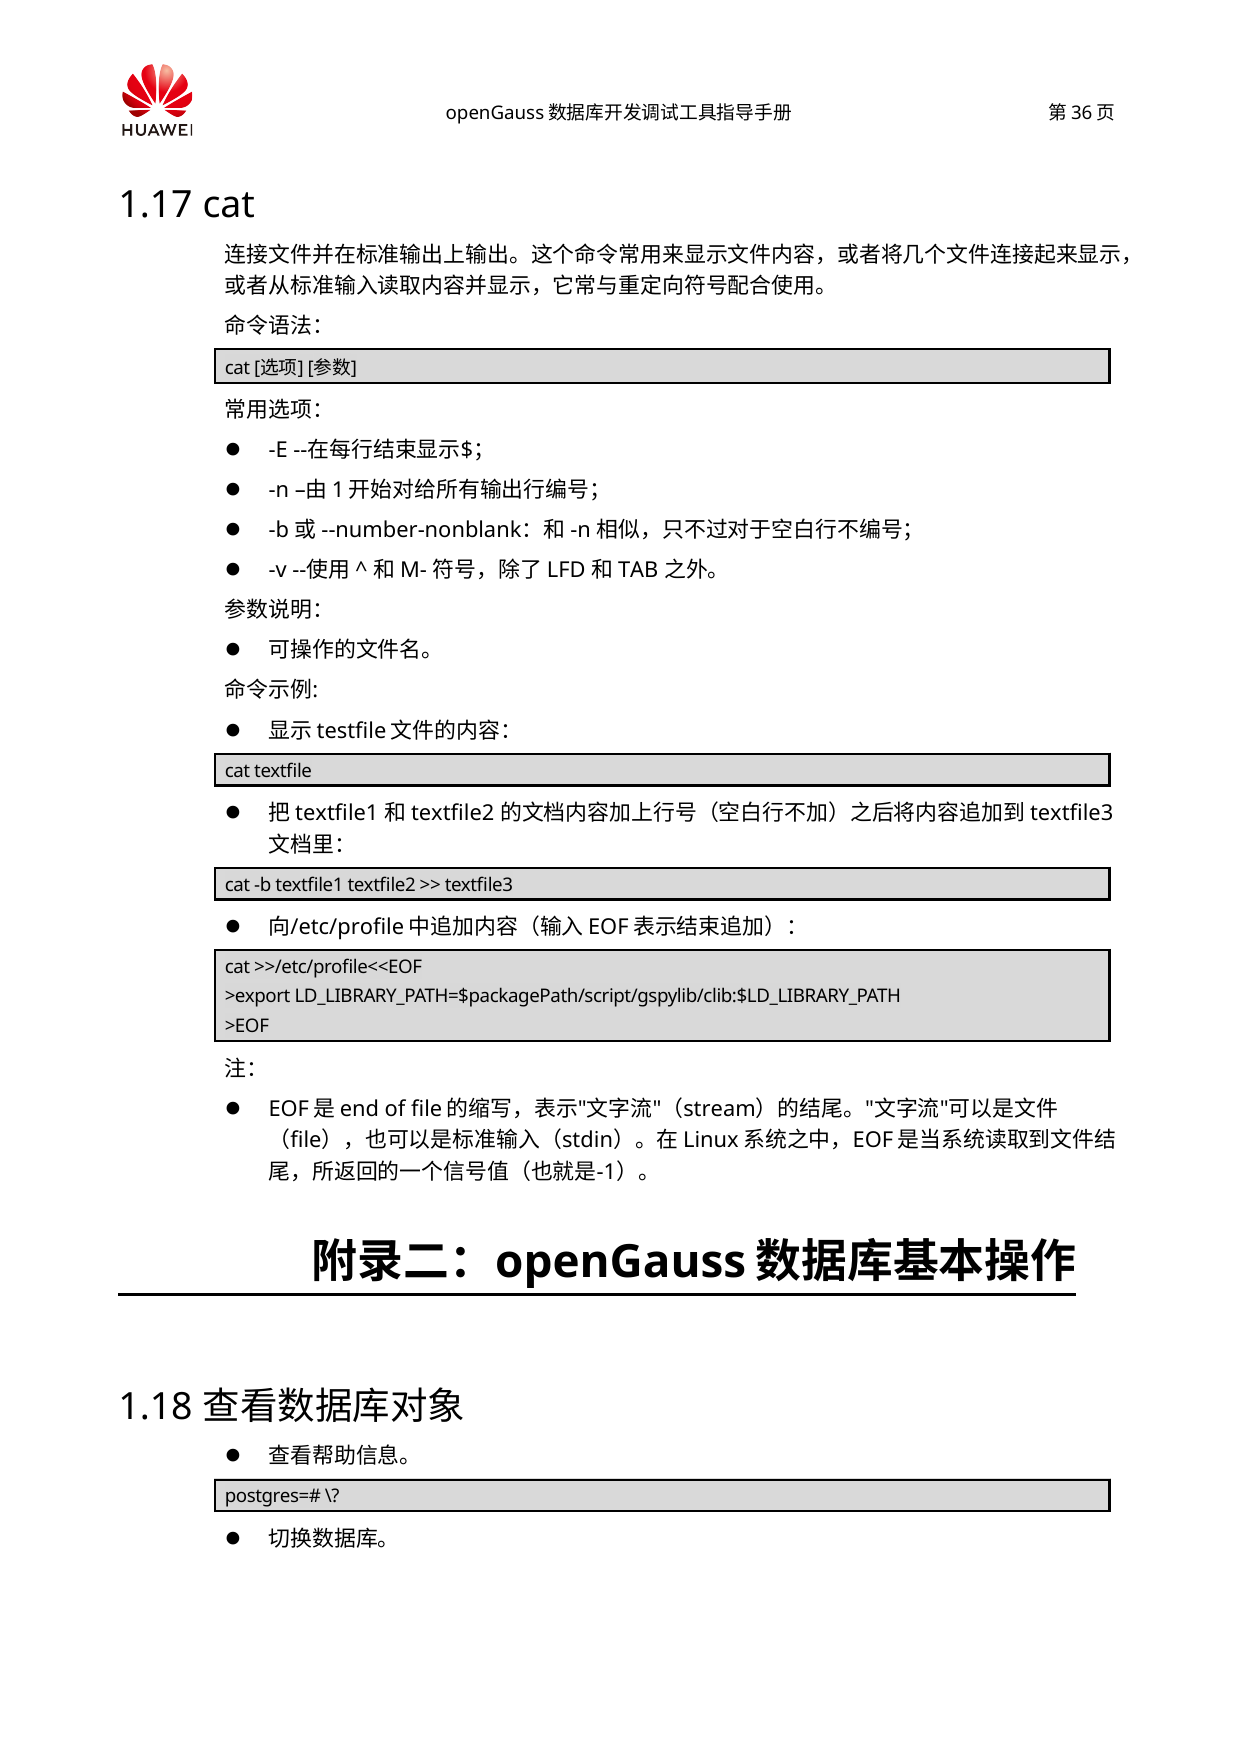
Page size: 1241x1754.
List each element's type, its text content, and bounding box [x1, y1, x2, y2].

text 查看帮助信息。 [224, 1438, 1122, 1470]
text -E --在每行结束显示$； [224, 432, 1122, 464]
text cat -b textfile1 textfile2 >> textfile3 [216, 869, 1108, 898]
text 常用选项： [224, 392, 1122, 424]
text -n –由1开始对给所有输出行编号； [224, 472, 1122, 504]
text 把 textfile1 和 textfile2 的文档内容加上行号（空白行不加）之后将内容追加到 textfile3 文档里： [224, 795, 1122, 858]
text cat [选项] [参数] [216, 350, 1108, 382]
subtitle 附录二：openGauss数据库基本操作 [118, 1224, 1076, 1293]
subtitle cat [118, 177, 1122, 228]
text postgres=# \? [216, 1481, 1108, 1510]
text -v --使用 ^ 和 M- 符号，除了 LFD 和 TAB 之外。 [224, 552, 1122, 584]
text 向/etc/profile中追加内容（输入EOF表示结束追加）： [224, 909, 1122, 941]
text EOF是end of file的缩写，表示"文字流"（stream）的结尾。"文字流"可以是文件（file），也可以是标准输入（stdin）。在Linux系统之中，EOF是当系统读取到文件结尾，所返回的一个信号值（也就是-1）。 [224, 1091, 1122, 1186]
text 命令语法： [224, 308, 1122, 340]
text 参数说明： [224, 592, 1122, 624]
text 切换数据库。 [224, 1521, 1122, 1552]
text 连接文件并在标准输出上输出。这个命令常用来显示文件内容，或者将几个文件连接起来显示，或者从标准输入读取内容并显示，它常与重定向符号配合使用。 [224, 237, 1122, 300]
text 显示testfile文件的内容： [224, 713, 1122, 744]
text -b 或 --number-nonblank：和 -n 相似，只不过对于空白行不编号； [224, 512, 1122, 544]
picture [122, 64, 193, 136]
text 可操作的文件名。 [224, 632, 1122, 664]
text cat textfile [216, 755, 1108, 784]
text >EOF [216, 1008, 1108, 1040]
text 命令示例: [224, 672, 1122, 704]
text 注： [224, 1051, 1122, 1082]
text cat >>/etc/profile<<EOF [216, 951, 1108, 979]
subtitle 查看数据库对象 [118, 1379, 1122, 1430]
text >export LD_LIBRARY_PATH=$packagePath/script/gspylib/clib:$LD_LIBRARY_PATH [216, 979, 1108, 1008]
